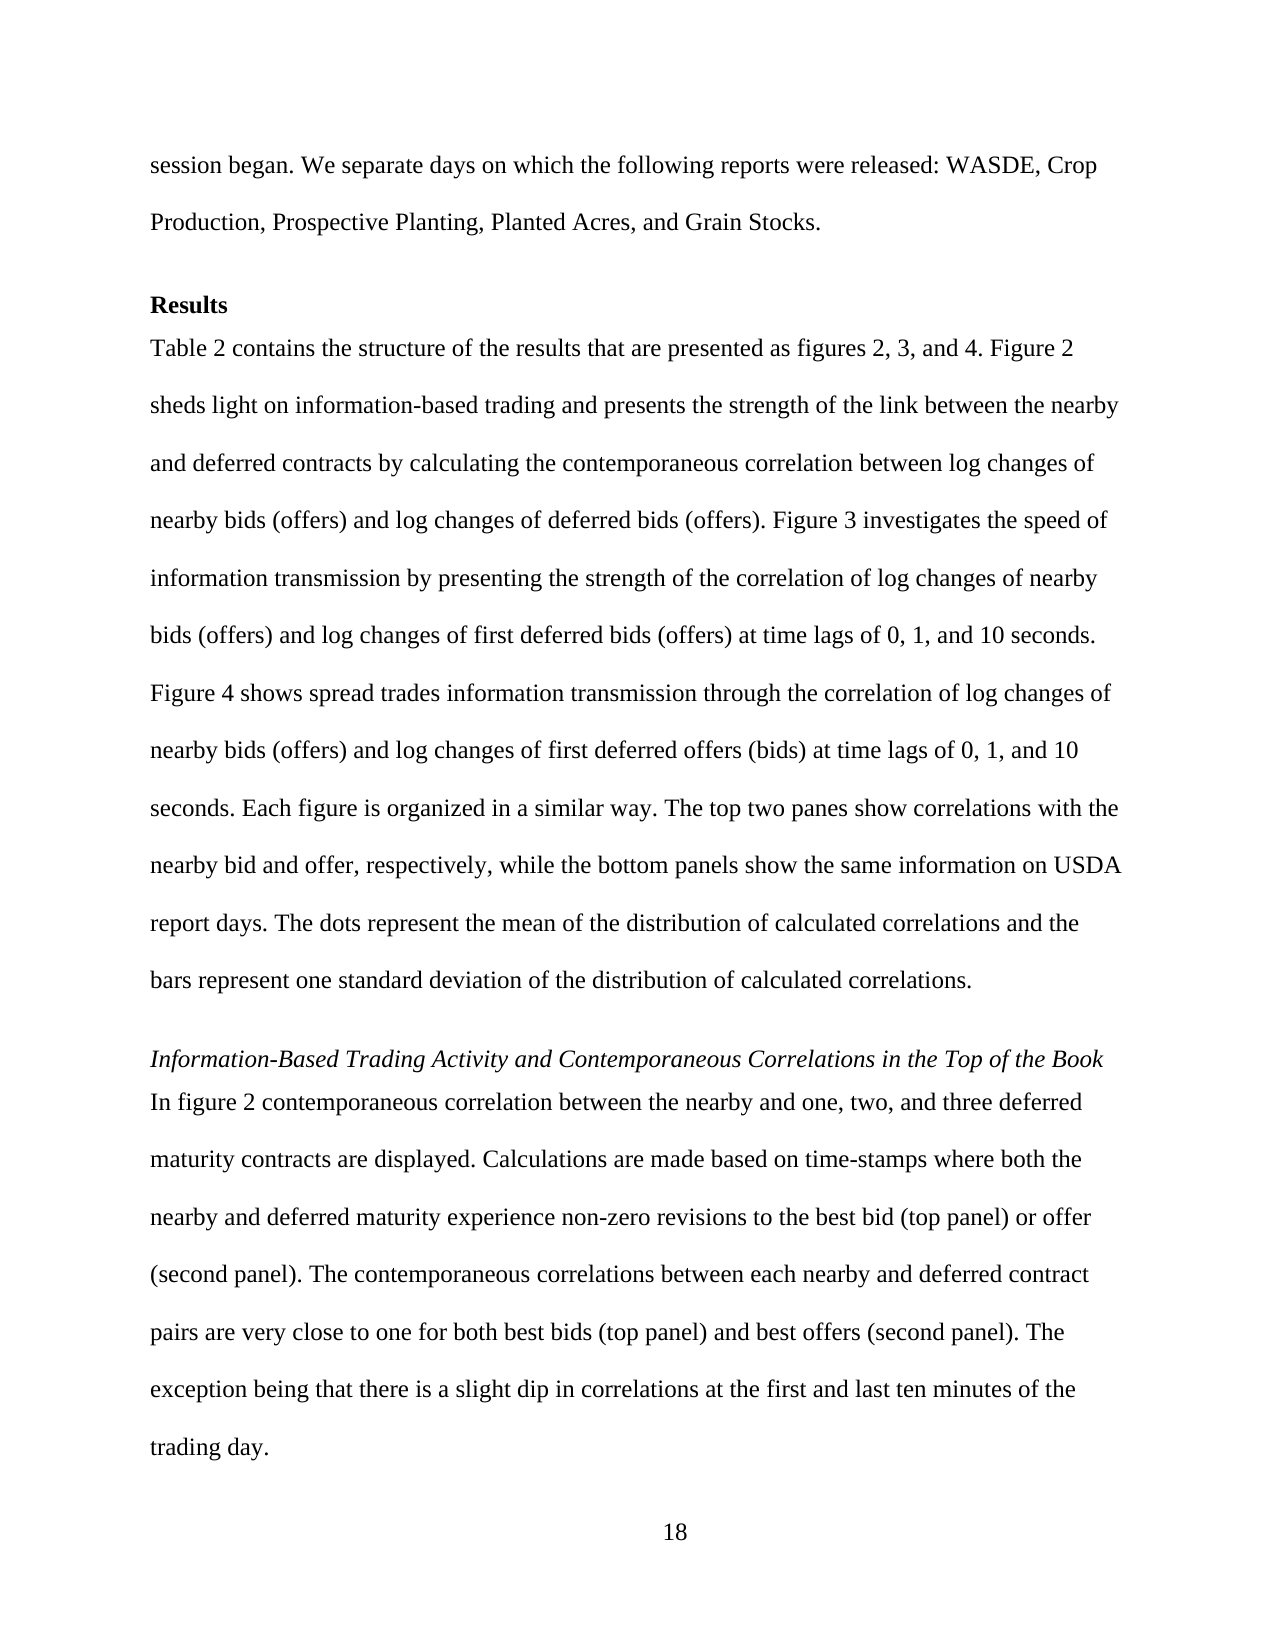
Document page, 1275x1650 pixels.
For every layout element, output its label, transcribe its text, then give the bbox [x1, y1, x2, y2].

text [150, 150, 1125, 236]
text In figure 2 contemporaneous correlation between the nearby and one, two, and three deferred maturity contracts are displayed. Calculations are made based on time-stamps where both the nearby and deferred maturity experience non-zero revisions to the best bid (top panel) or offer (second panel). The contemporaneous correlations between each nearby and deferred contract pairs are very close to one for both best bids (top panel) and best offers (second panel). The exception being that there is a slight dip in correlations at the first and last ten minutes of the trading day. [150, 1087, 1125, 1461]
subtitle Information-Based Trading Activity and Contemporaneous Correlations in the Top of the Book [150, 1044, 1125, 1073]
text Table 2 contains the structure of the results that are presented as figures 2, 3, and 4. Figure 2 sheds light on information-based trading and presents the strength of the link between the nearby and deferred contracts by calculating the contemporaneous correlation between log changes of nearby bids (offers) and log changes of deferred bids (offers). Figure 3 investigates the speed of information transmission by presenting the strength of the correlation of log changes of nearby bids (offers) and log changes of first deferred bids (offers) at time lags of 0, 1, and 10 seconds. Figure 4 shows spread trades information transmission through the correlation of log changes of nearby bids (offers) and log changes of first deferred offers (bids) at time lags of 0, 1, and 10 seconds. Each figure is organized in a similar way. The top two panes show correlations with the nearby bid and offer, respectively, while the bottom panels show the same information on USDA report days. The dots represent the mean of the distribution of calculated correlations and the bars represent one standard deviation of the distribution of calculated correlations. [150, 333, 1125, 994]
subtitle Results [150, 290, 1125, 319]
